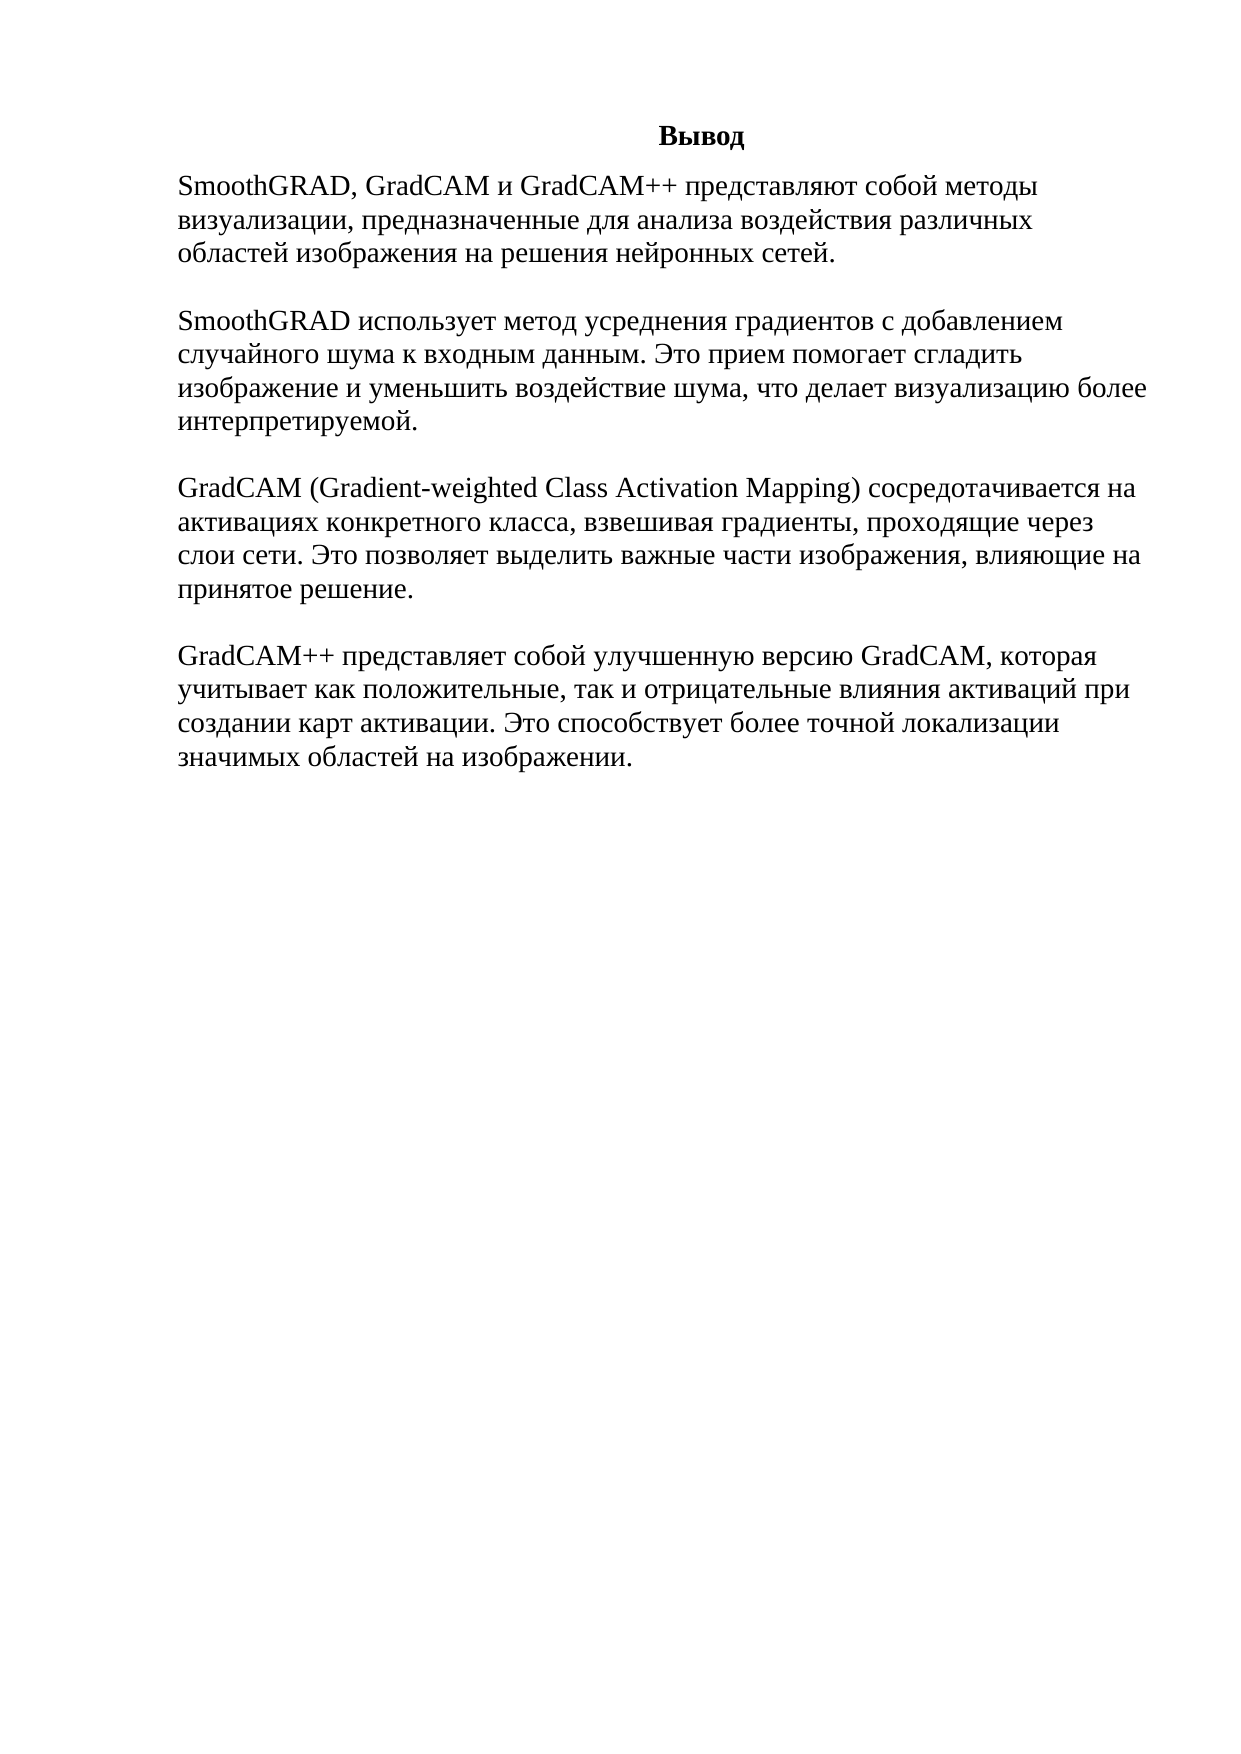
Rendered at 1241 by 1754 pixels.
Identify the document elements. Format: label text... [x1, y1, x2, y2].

text SmoothGRAD, GradCAM и GradCAM++ представляют собой методы визуализации, предназначенные для анализа воздействия различных областей изображения на решения нейронных сетей. [177, 168, 1152, 269]
text GradCAM (Gradient-weighted Class Activation Mapping) сосредотачивается на активациях конкретного класса, взвешивая градиенты, проходящие через слои сети. Это позволяет выделить важные части изображения, влияющие на принятое решение. [177, 470, 1152, 604]
text Вывод [177, 118, 1152, 152]
text SmoothGRAD использует метод усреднения градиентов с добавлением случайного шума к входным данным. Это прием помогает сгладить изображение и уменьшить воздействие шума, что делает визуализацию более интерпретируемой. [177, 303, 1152, 437]
text GradCAM++ представляет собой улучшенную версию GradCAM, которая учитывает как положительные, так и отрицательные влияния активаций при создании карт активации. Это способствует более точной локализации значимых областей на изображении. [177, 638, 1152, 772]
